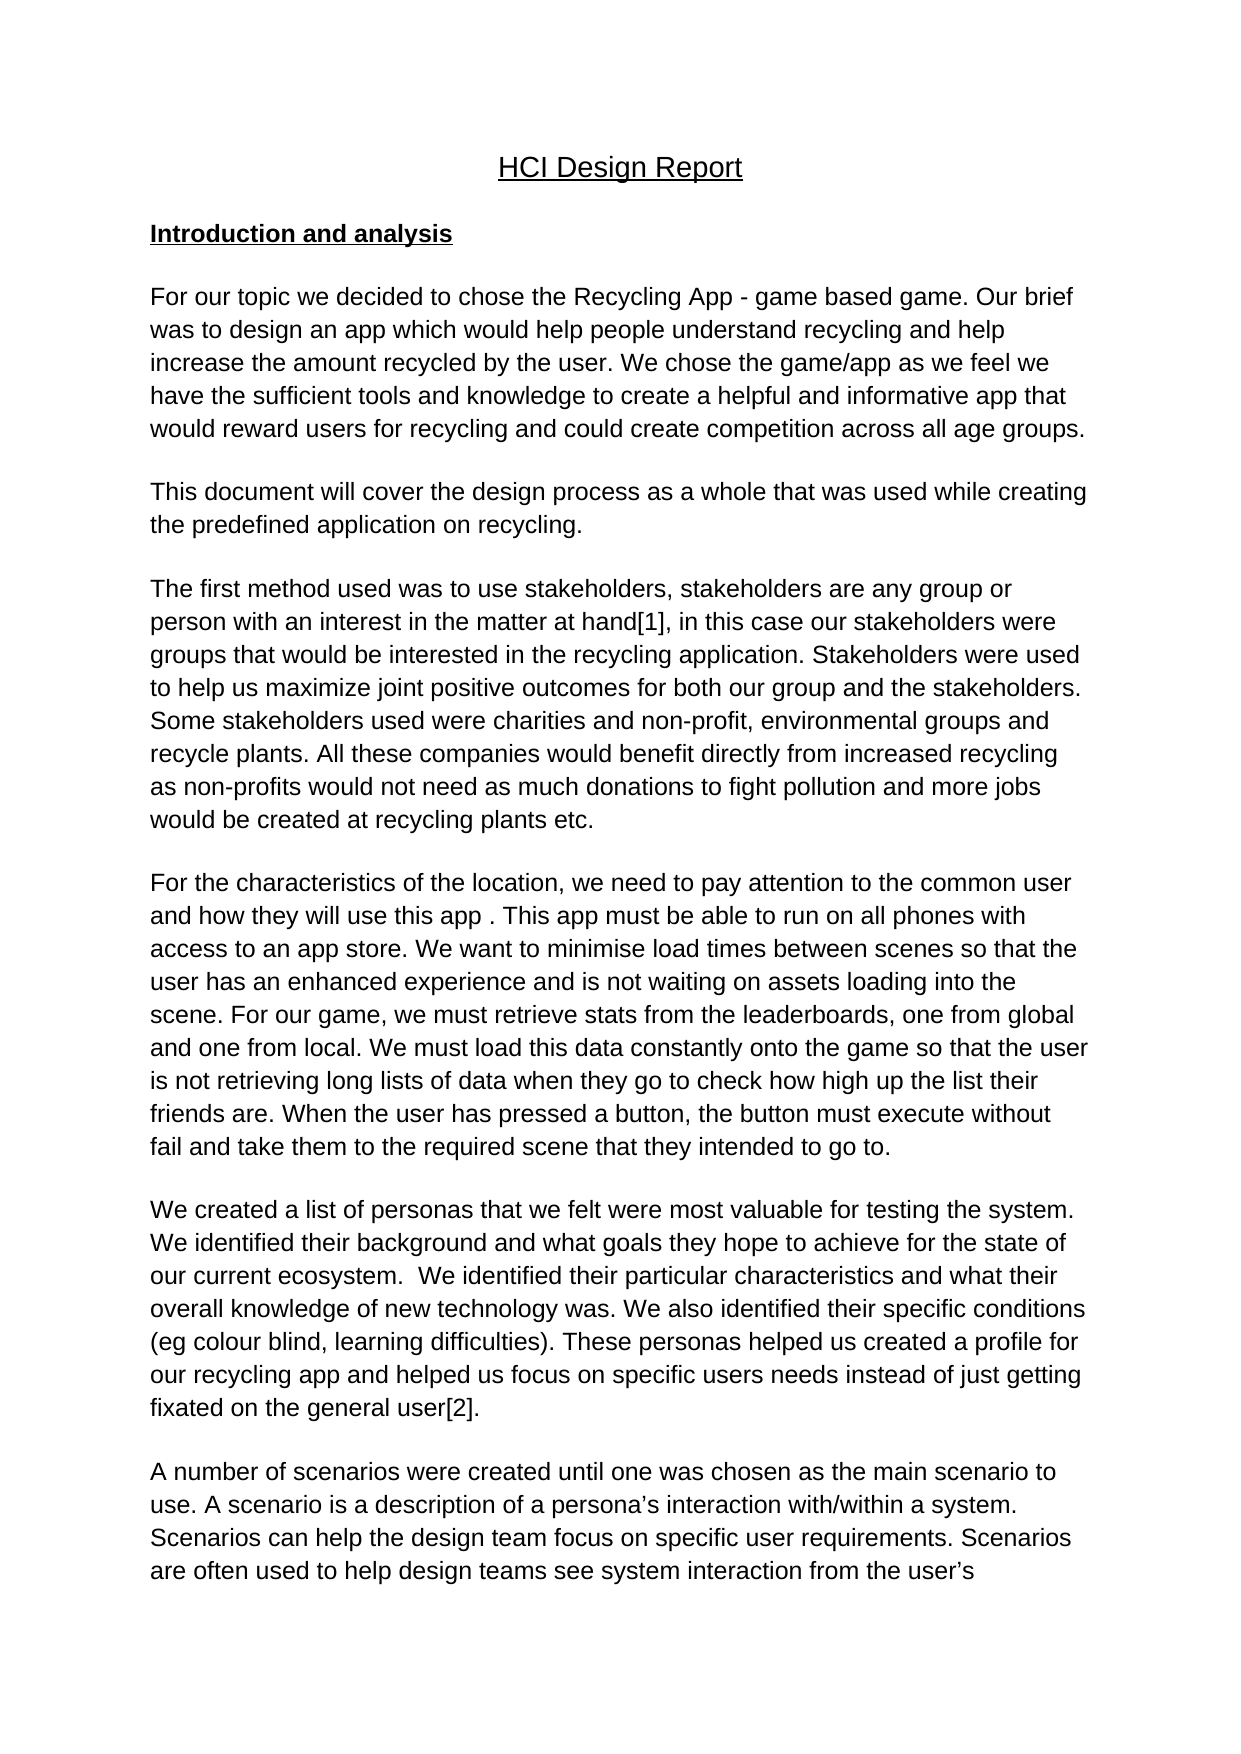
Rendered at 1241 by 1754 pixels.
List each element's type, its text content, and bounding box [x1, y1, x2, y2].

text This document will cover the design process as a whole that was used while creating the predefined application on recycling. [150, 477, 1090, 539]
text We created a list of personas that we felt were most valuable for testing the system. We identified their background and what goals they hope to achieve for the state of our current ecosystem. We identified their particular characteristics and what their overall knowledge of new technology was. We also identified their specific conditions (eg colour blind, learning difficulties). These personas helped us created a profile for our recycling app and helped us focus on specific users needs instead of just getting fixated on the general user[2]. [150, 1195, 1090, 1422]
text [150, 1457, 1090, 1584]
text The first method used was to use stakeholders, stakeholders are any group or person with an interest in the matter at hand[1], in this case our stakeholders were groups that would be interested in the recycling application. Stakeholders were used to help us maximize joint positive outcomes for both our group and the stakeholders. Some stakeholders used were charities and non-profit, environmental groups and recycle plants. All these companies would benefit directly from increased recycling as non-profits would not need as much donations to fight pollution and more jobs would be created at recycling plants etc. [150, 573, 1090, 833]
text For the characteristics of the location, we need to pay attention to the common user and how they will use this app . This app must be able to run on all phones with access to an app store. We want to minimise load times between scenes so that the user has an enhanced experience and is not waiting on assets loading into the scene. For our game, we must retrieve stats from the leaderboards, one from global and one from local. We must load this data constantly onto the game so that the user is not retrieving long lists of data when they go to check how high up the list their friends are. When the user has pressed a button, the button must execute without fail and take them to the required scene that they intended to go to. [150, 868, 1090, 1161]
text Introduction and analysis [150, 219, 1090, 247]
text HCI Design Report [150, 150, 1090, 183]
text For our topic we decided to chose the Recycling App - game based game. Our brief was to design an app which would help people understand recycling and help increase the amount recycled by the user. We chose the game/app as we feel we have the sufficient tools and knowledge to create a helpful and informative app that would reward users for recycling and could create competition across all age groups. [150, 282, 1090, 443]
